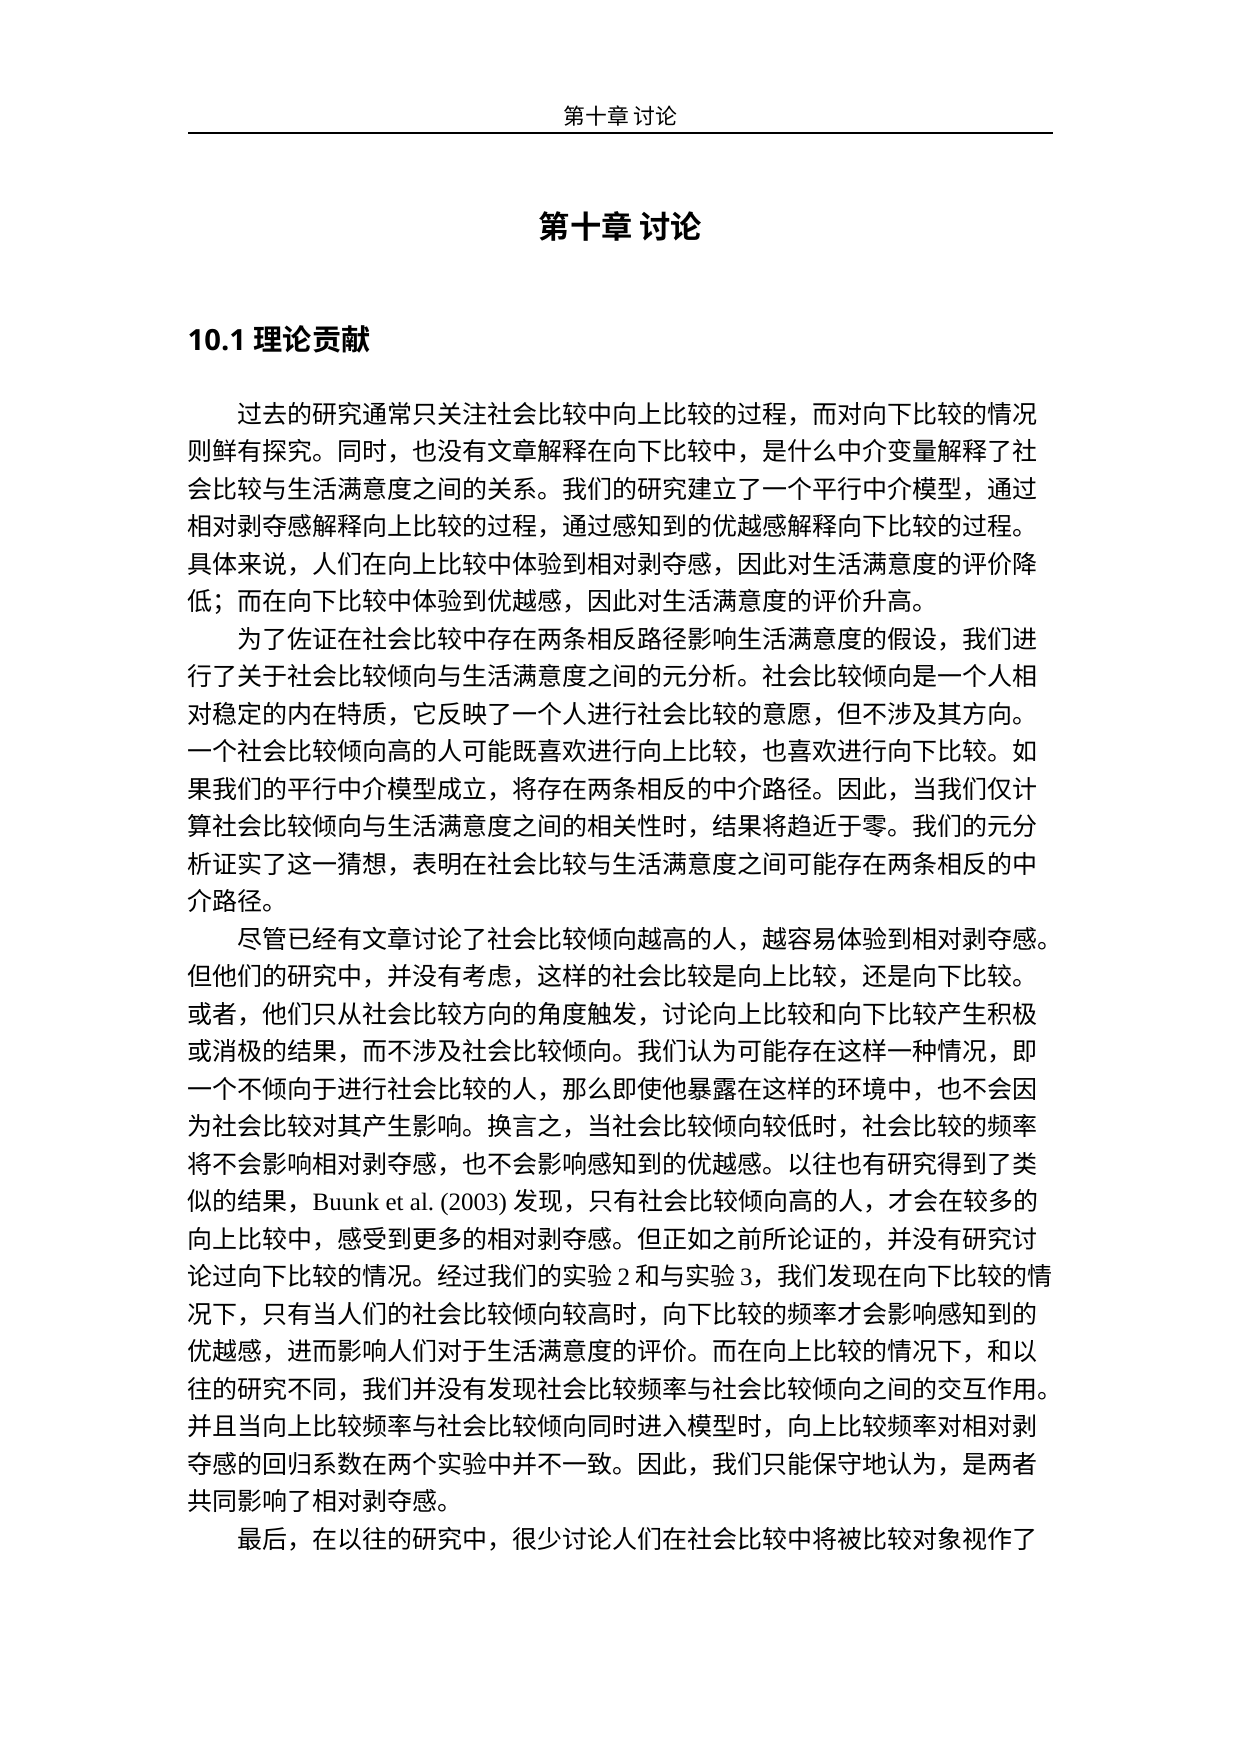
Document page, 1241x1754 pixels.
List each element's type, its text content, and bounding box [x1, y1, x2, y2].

text 为了佐证在社会比较中存在两条相反路径影响生活满意度的假设，我们进行了关于社会比较倾向与生活满意度之间的元分析。社会比较倾向是一个人相对稳定的内在特质，它反映了一个人进行社会比较的意愿，但不涉及其方向。一个社会比较倾向高的人可能既喜欢进行向上比较，也喜欢进行向下比较。如果我们的平行中介模型成立，将存在两条相反的中介路径。因此，当我们仅计算社会比较倾向与生活满意度之间的相关性时，结果将趋近于零。我们的元分析证实了这一猜想，表明在社会比较与生活满意度之间可能存在两条相反的中介路径。 [187, 619, 1053, 919]
subtitle 10.1 理论贡献 [187, 300, 1053, 375]
text 过去的研究通常只关注社会比较中向上比较的过程，而对向下比较的情况则鲜有探究。同时，也没有文章解释在向下比较中，是什么中介变量解释了社会比较与生活满意度之间的关系。我们的研究建立了一个平行中介模型，通过相对剥夺感解释向上比较的过程，通过感知到的优越感解释向下比较的过程。具体来说，人们在向上比较中体验到相对剥夺感，因此对生活满意度的评价降低；而在向下比较中体验到优越感，因此对生活满意度的评价升高。 [187, 394, 1053, 619]
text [187, 1519, 1053, 1556]
text 尽管已经有文章讨论了社会比较倾向越高的人，越容易体验到相对剥夺感。但他们的研究中，并没有考虑，这样的社会比较是向上比较，还是向下比较。或者，他们只从社会比较方向的角度触发，讨论向上比较和向下比较产生积极或消极的结果，而不涉及社会比较倾向。我们认为可能存在这样一种情况，即一个不倾向于进行社会比较的人，那么即使他暴露在这样的环境中，也不会因为社会比较对其产生影响。换言之，当社会比较倾向较低时，社会比较的频率将不会影响相对剥夺感，也不会影响感知到的优越感。以往也有研究得到了类似的结果，Buunk et al. (2003) 发现，只有社会比较倾向高的人，才会在较多的向上比较中，感受到更多的相对剥夺感。但正如之前所论证的，并没有研究讨论过向下比较的情况。经过我们的实验2和与实验3，我们发现在向下比较的情况下，只有当人们的社会比较倾向较高时，向下比较的频率才会影响感知到的优越感，进而影响人们对于生活满意度的评价。而在向上比较的情况下，和以往的研究不同，我们并没有发现社会比较频率与社会比较倾向之间的交互作用。并且当向上比较频率与社会比较倾向同时进入模型时，向上比较频率对相对剥夺感的回归系数在两个实验中并不一致。因此，我们只能保守地认为，是两者共同影响了相对剥夺感。 [187, 919, 1053, 1519]
subtitle 第十章 讨论 [187, 187, 1053, 262]
